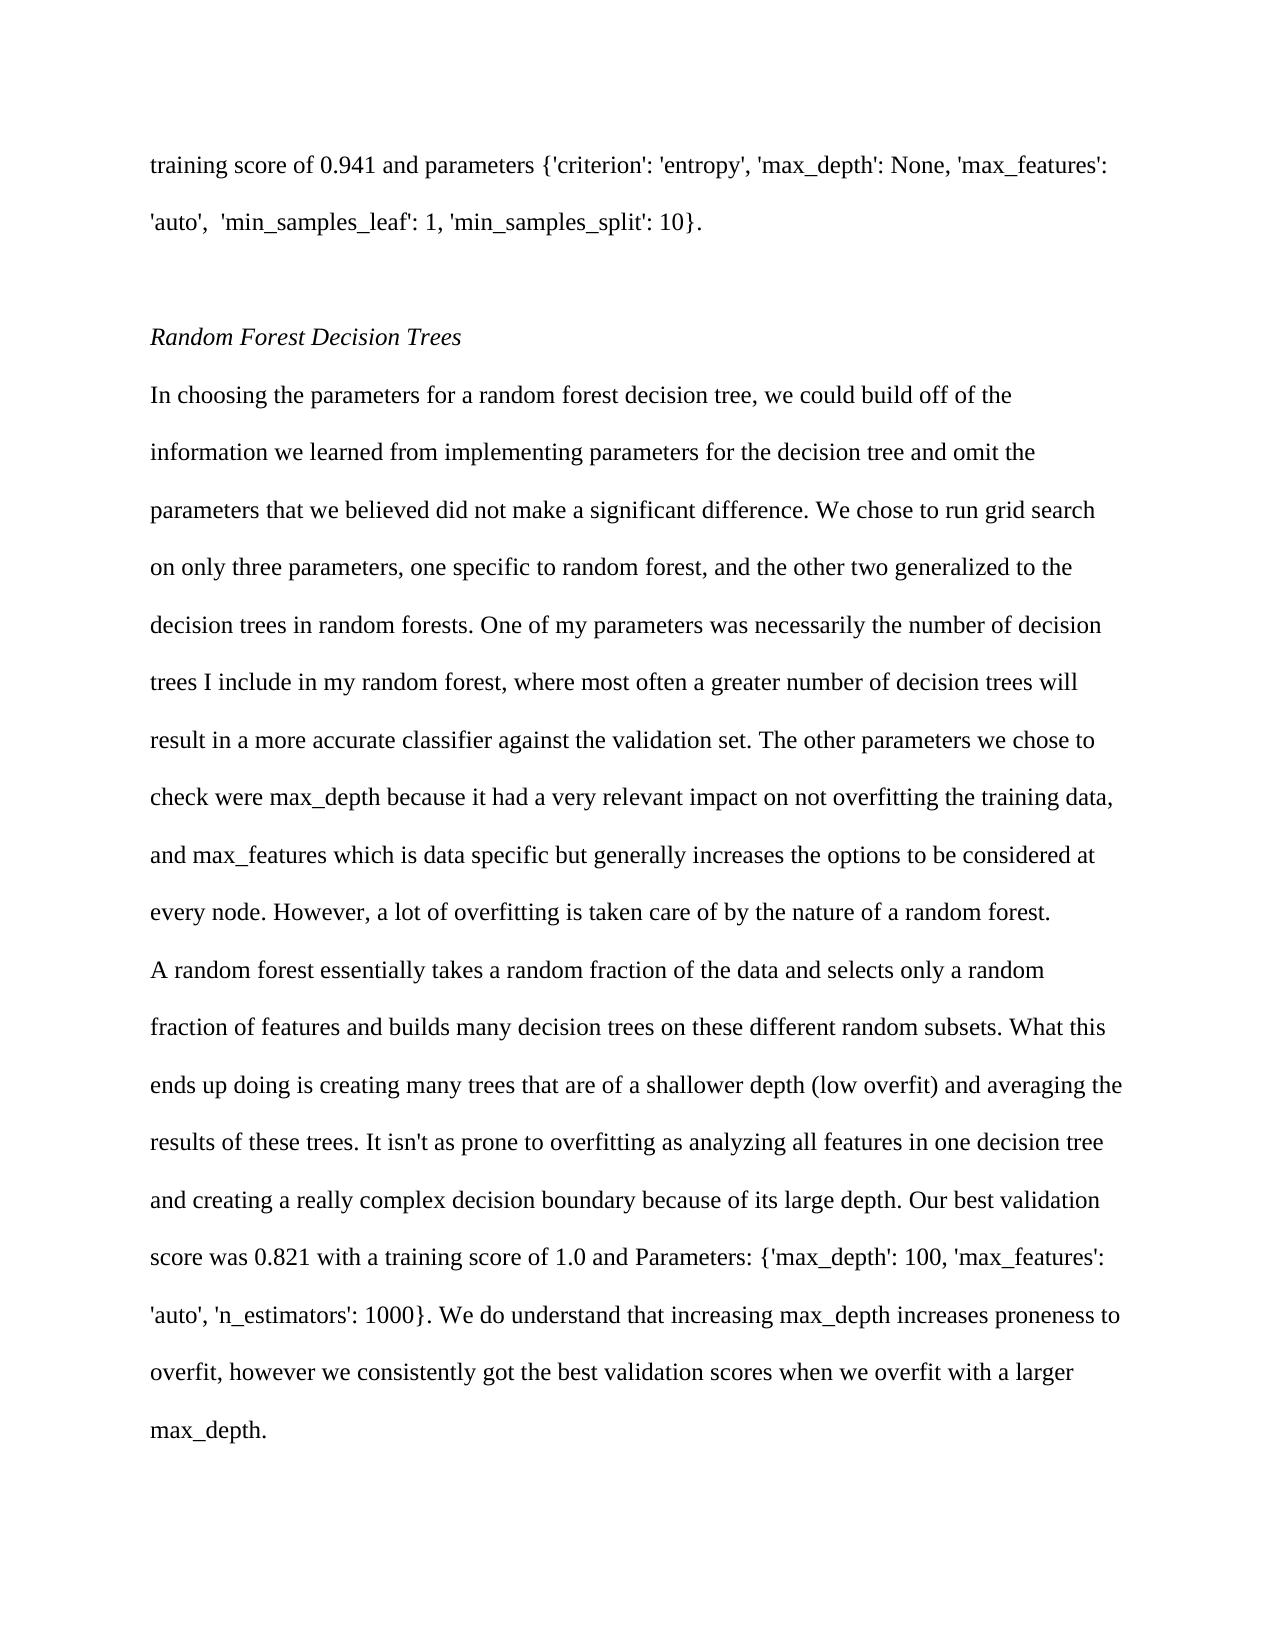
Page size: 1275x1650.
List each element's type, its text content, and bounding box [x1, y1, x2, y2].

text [150, 150, 1125, 236]
text A random forest essentially takes a random fraction of the data and selects only a random fraction of features and builds many decision trees on these different random subsets. What this ends up doing is creating many trees that are of a shallower depth (low overfit) and averaging the results of these trees. It isn't as prone to overfitting as analyzing all features in one decision tree and creating a really complex decision boundary because of its large depth. Our best validation score was 0.821 with a training score of 1.0 and Parameters: {'max_depth': 100, 'max_features': 'auto', 'n_estimators': 1000}. We do understand that increasing max_depth increases proneness to overfit, however we consistently got the best validation scores when we overfit with a larger max_depth. [150, 955, 1125, 1444]
text In choosing the parameters for a random forest decision tree, we could build off of the information we learned from implementing parameters for the decision tree and omit the parameters that we believed did not make a significant difference. We chose to run grid search on only three parameters, one specific to random forest, and the other two generalized to the decision trees in random forests. One of my parameters was necessarily the number of decision trees I include in my random forest, where most often a greater number of decision trees will result in a more accurate classifier against the validation set. The other parameters we chose to check were max_depth because it had a very relevant impact on not overfitting the training data, and max_features which is data specific but generally increases the options to be considered at every node. However, a lot of overfitting is taken care of by the nature of a random forest. [150, 380, 1125, 926]
text Random Forest Decision Trees [150, 322, 1125, 351]
